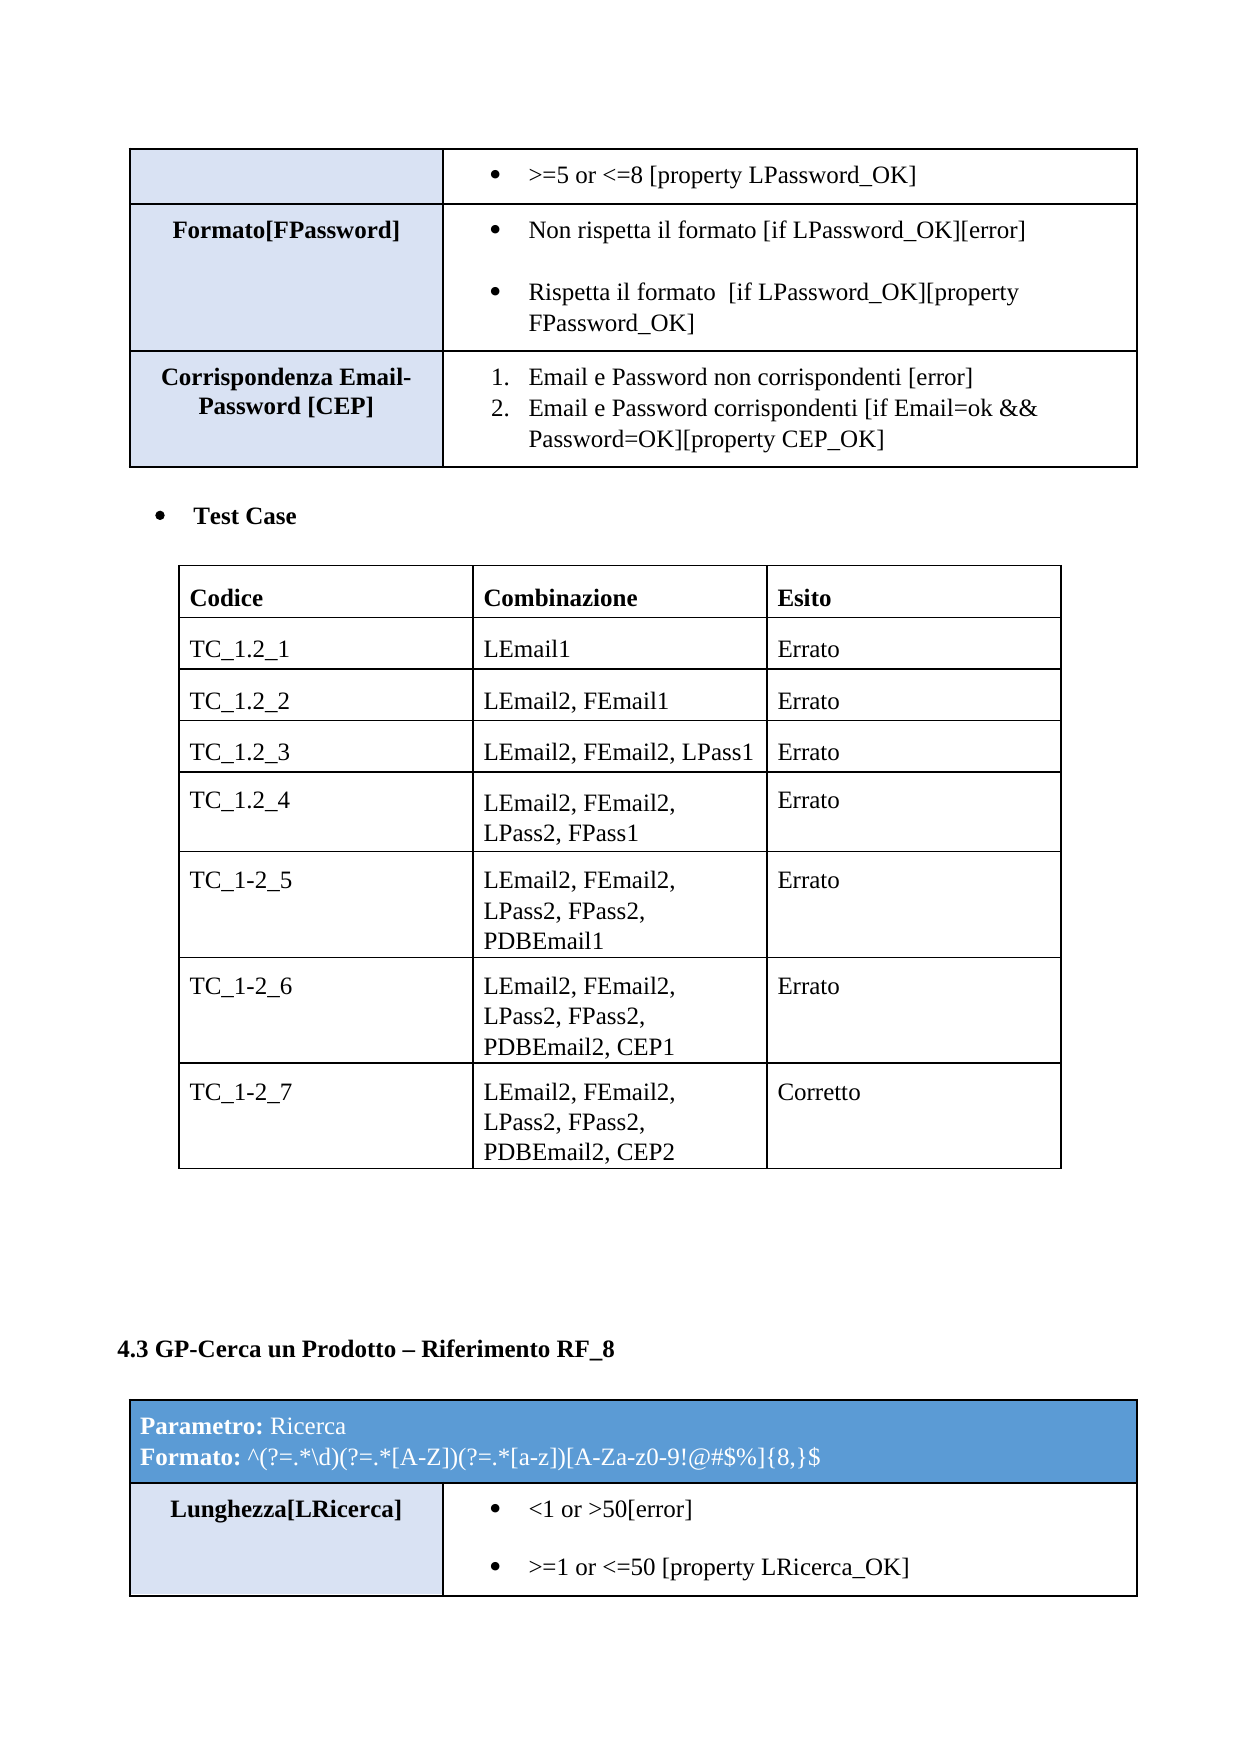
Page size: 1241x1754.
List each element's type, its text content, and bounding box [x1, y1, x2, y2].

table_header Codice [180, 566, 472, 616]
table_cell LEmail2, FEmail2, LPass2, FPass2, PDBEmail2, CEP1 [474, 958, 766, 1062]
table_cell Lunghezza[LRicerca] [131, 1484, 442, 1594]
table_cell Errato [768, 773, 1060, 851]
table_cell TC_1-2_5 [180, 852, 472, 956]
table_cell TC_1.2_3 [180, 721, 472, 771]
table_cell TC_1.2_1 [180, 618, 472, 668]
list Test Case [156, 501, 1122, 529]
table_cell Errato [768, 958, 1060, 1062]
table_cell TC_1-2_6 [180, 958, 472, 1062]
table_cell TC_1-2_7 [180, 1064, 472, 1168]
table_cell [444, 150, 1136, 203]
table_header Esito [768, 566, 1060, 616]
table_cell Corretto [768, 1064, 1060, 1168]
table_header Parametro: Ricerca Formato: ​^(?=.*\d)(?=.*[A-Z])(?=.*[a-z])[A-Za-z0-9!@#$%]{8,}$ [131, 1401, 1136, 1482]
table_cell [131, 150, 442, 203]
table_cell LEmail2, FEmail1 [474, 670, 766, 719]
table_cell LEmail2, FEmail2, LPass2, FPass2, PDBEmail2, CEP2 [474, 1064, 766, 1168]
table_cell LEmail2, FEmail2, LPass1 [474, 721, 766, 771]
table_cell Corrispondenza Email-Password [CEP] [131, 352, 442, 466]
table_cell LEmail2, FEmail2, LPass2, FPass1 [474, 773, 766, 851]
subtitle 4.3 GP-Cerca un Prodotto – Riferimento RF_8 [117, 1334, 1122, 1363]
table_cell Errato [768, 852, 1060, 956]
table_cell LEmail1 [474, 618, 766, 668]
table_cell Email e Password non corrispondenti [error] Email e Password corrispondenti [if Email=ok && Password=OK][property CEP_OK] [444, 352, 1136, 466]
table_cell LEmail2, FEmail2, LPass2, FPass2, PDBEmail1 [474, 852, 766, 956]
table_cell TC_1.2_4 [180, 773, 472, 851]
table_cell Errato [768, 721, 1060, 771]
table_cell Formato[FPassword] [131, 205, 442, 350]
table_header Combinazione [474, 566, 766, 616]
table_cell Non rispetta il formato [if LPassword_OK][error] Rispetta il formato [if LPassword_OK][property FPassword_OK] [444, 205, 1136, 350]
table_cell Errato [768, 618, 1060, 668]
table_cell Errato [768, 670, 1060, 719]
table_cell TC_1.2_2 [180, 670, 472, 719]
table_cell <1 or >50[error] >=1 or <=50 [property LRicerca_OK] [444, 1484, 1136, 1594]
